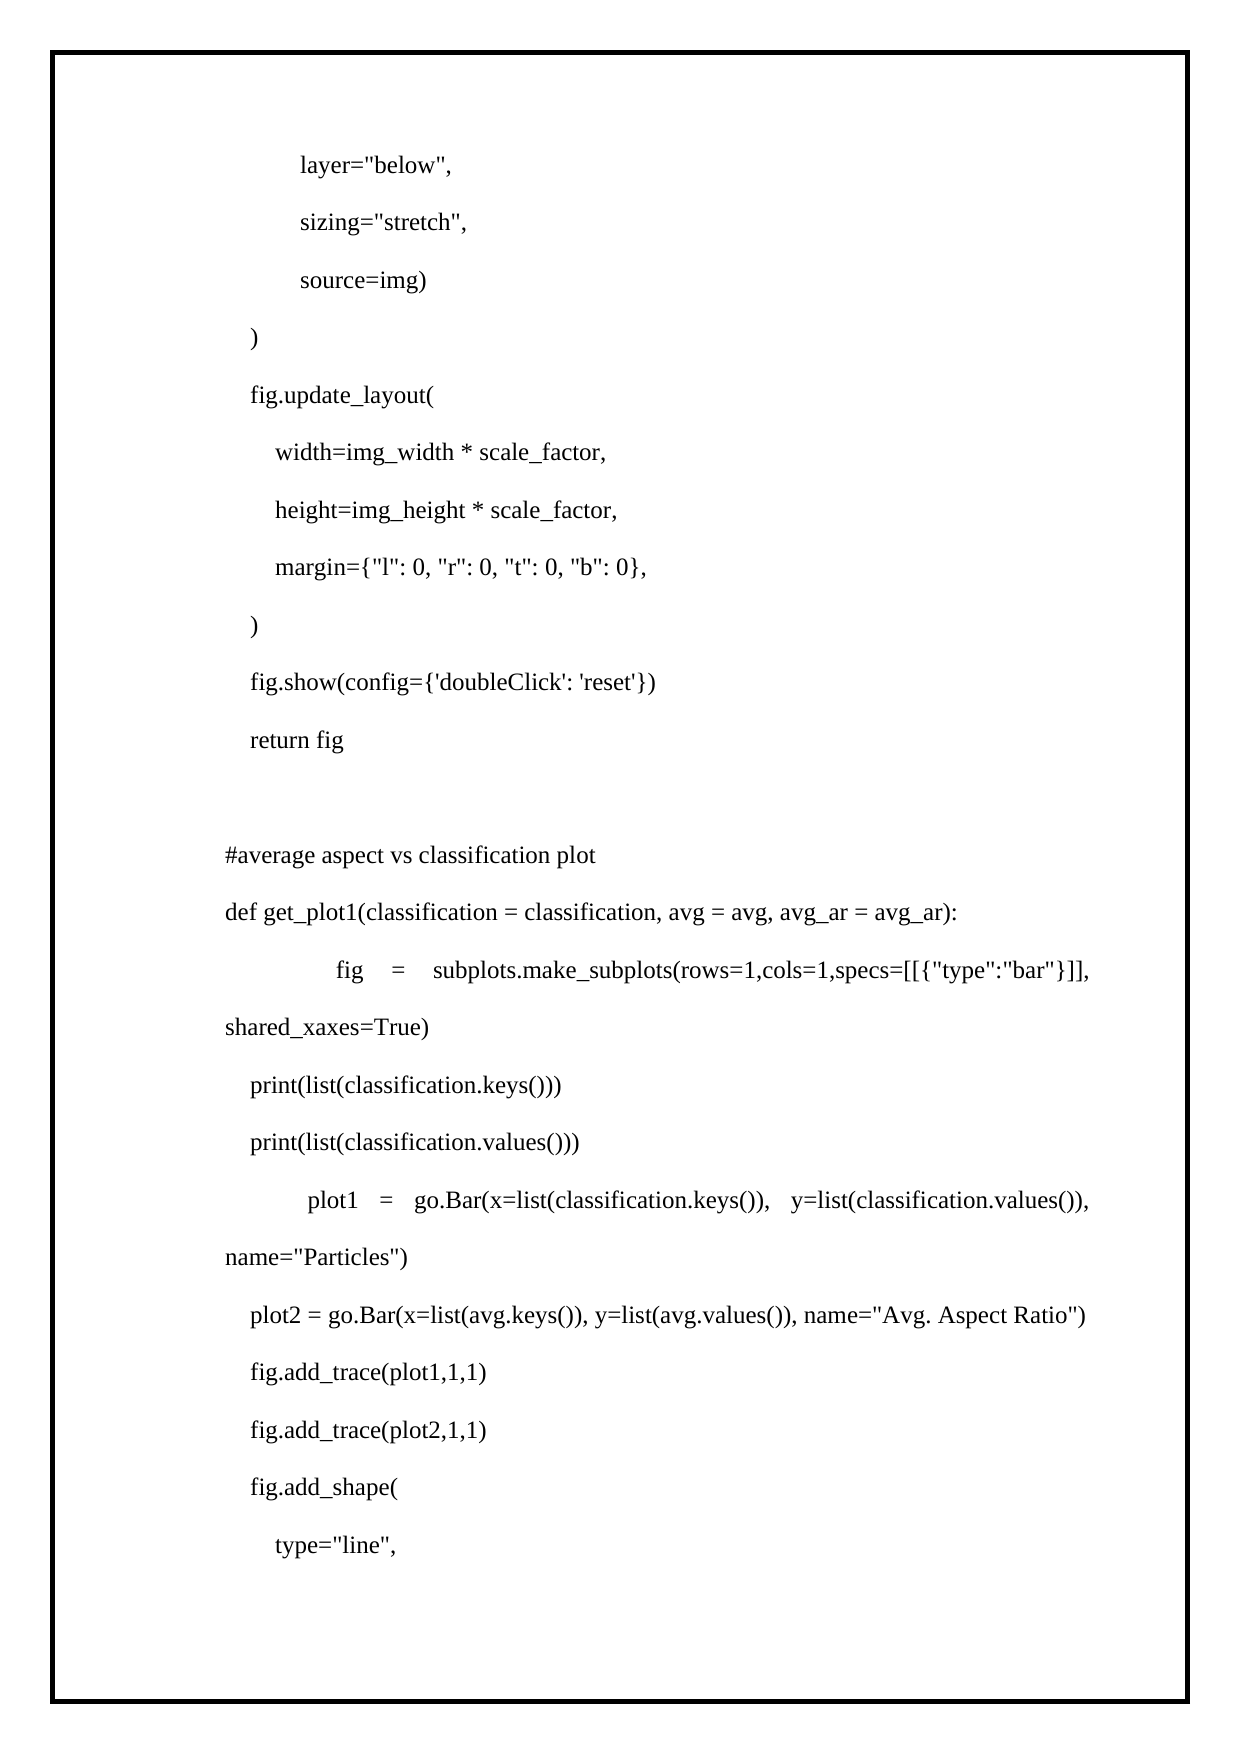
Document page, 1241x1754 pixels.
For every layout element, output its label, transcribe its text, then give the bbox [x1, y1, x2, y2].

list def get_plot1(classification = classification, avg = avg, avg_ar = avg_ar): [225, 897, 1090, 926]
list plot2 = go.Bar(x=list(avg.keys()), y=list(avg.values()), name="Avg. Aspect Ratio") [225, 1300, 1090, 1329]
list layer="below", [225, 150, 1090, 179]
list print(list(classification.keys())) [225, 1070, 1090, 1099]
list ) [225, 322, 1090, 351]
list #average aspect vs classification plot [225, 840, 1090, 869]
list width=img_width * scale_factor, [225, 437, 1090, 466]
list return fig [225, 725, 1090, 754]
list plot1 = go.Bar(x=list(classification.keys()), y=list(classification.values()), name="Particles") [225, 1185, 1090, 1271]
list fig.update_layout( [225, 380, 1090, 409]
list ) [225, 610, 1090, 639]
list height=img_height * scale_factor, [225, 495, 1090, 524]
list type="line", [225, 1530, 1090, 1559]
list fig.add_trace(plot2,1,1) [225, 1415, 1090, 1444]
list source=img) [225, 265, 1090, 294]
list fig.show(config={'doubleClick': 'reset'}) [225, 667, 1090, 696]
list fig = subplots.make_subplots(rows=1,cols=1,specs=[[{"type":"bar"}]], shared_xaxes=True) [225, 955, 1090, 1041]
list fig.add_shape( [225, 1472, 1090, 1501]
list print(list(classification.values())) [225, 1127, 1090, 1156]
list fig.add_trace(plot1,1,1) [225, 1357, 1090, 1386]
list sizing="stretch", [225, 207, 1090, 236]
list margin={"l": 0, "r": 0, "t": 0, "b": 0}, [225, 552, 1090, 581]
